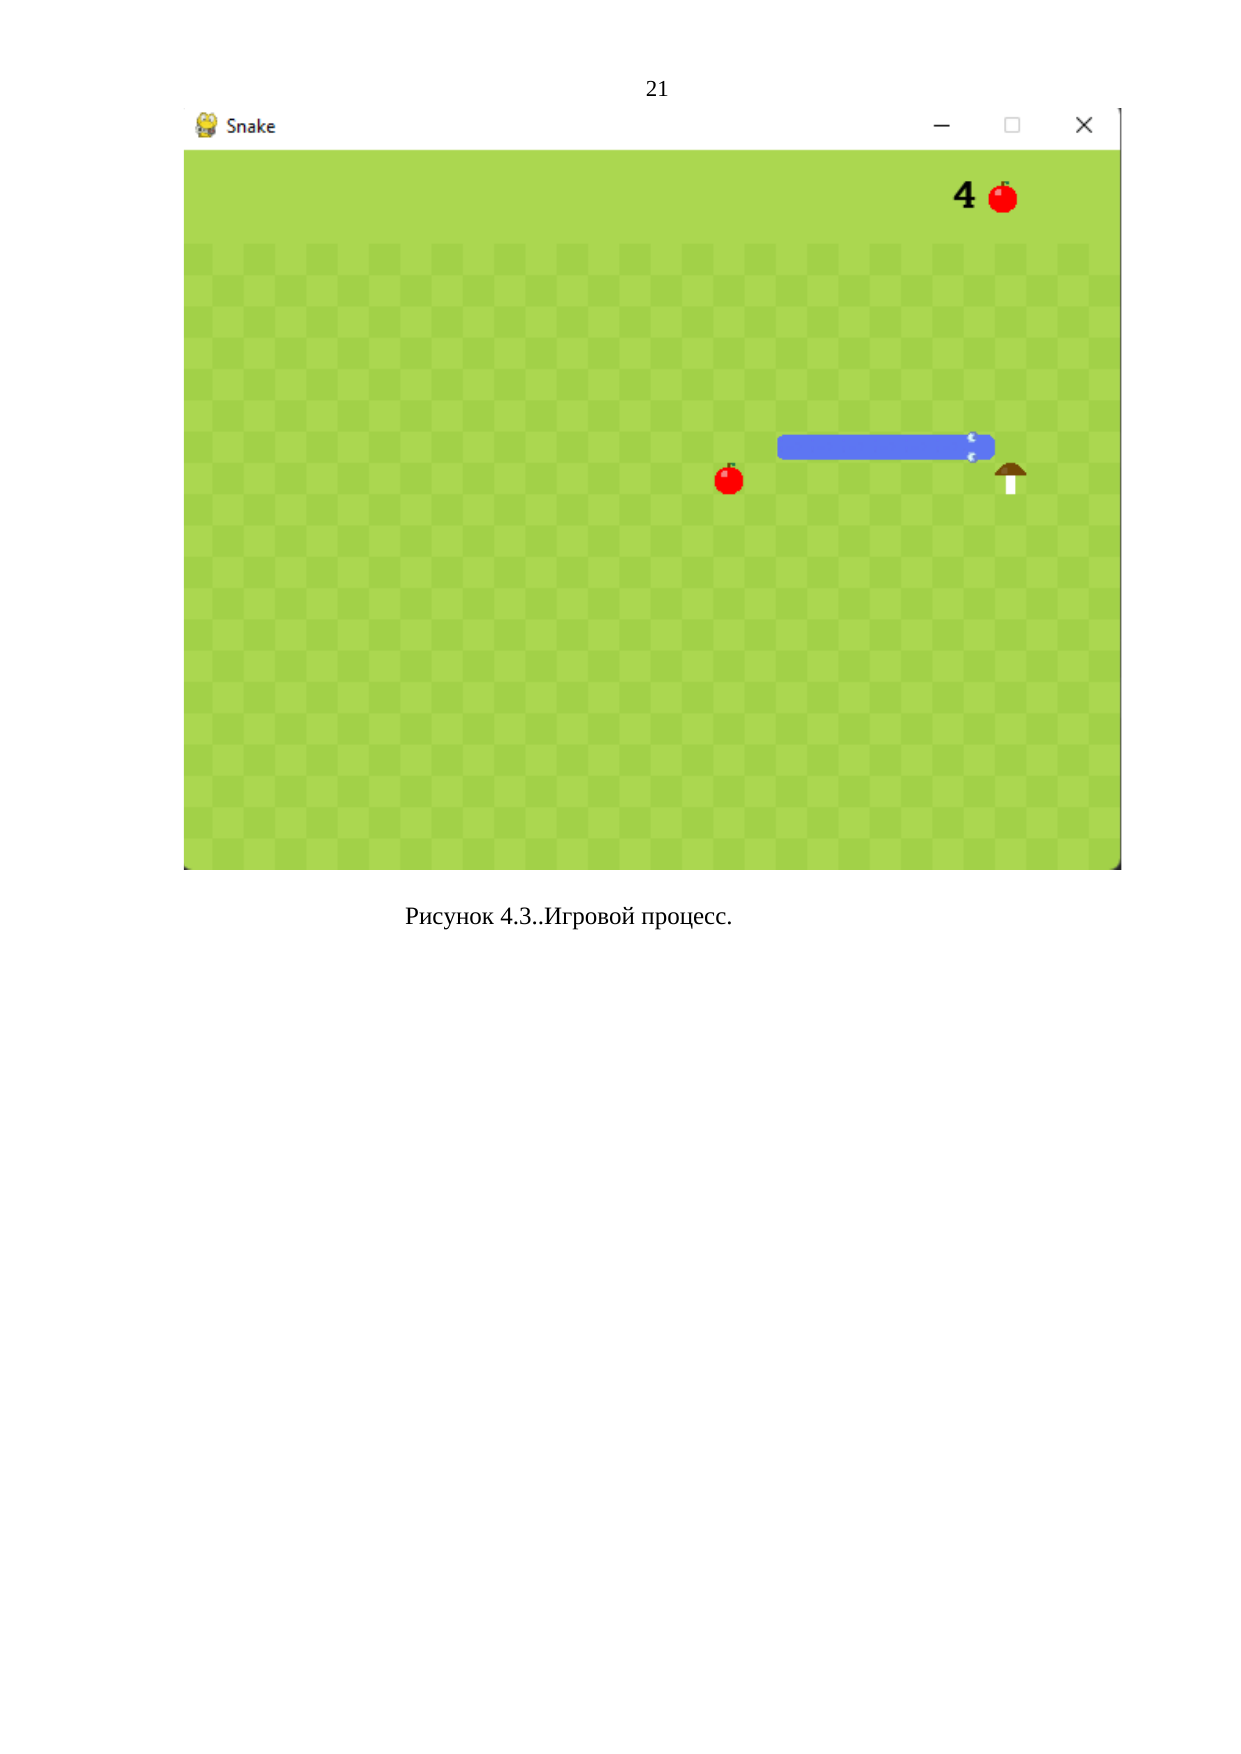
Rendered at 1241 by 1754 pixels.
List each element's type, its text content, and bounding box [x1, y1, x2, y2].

text Рисунок 4.3..Игровой процесс. [161, 901, 976, 930]
picture [183, 108, 1122, 870]
